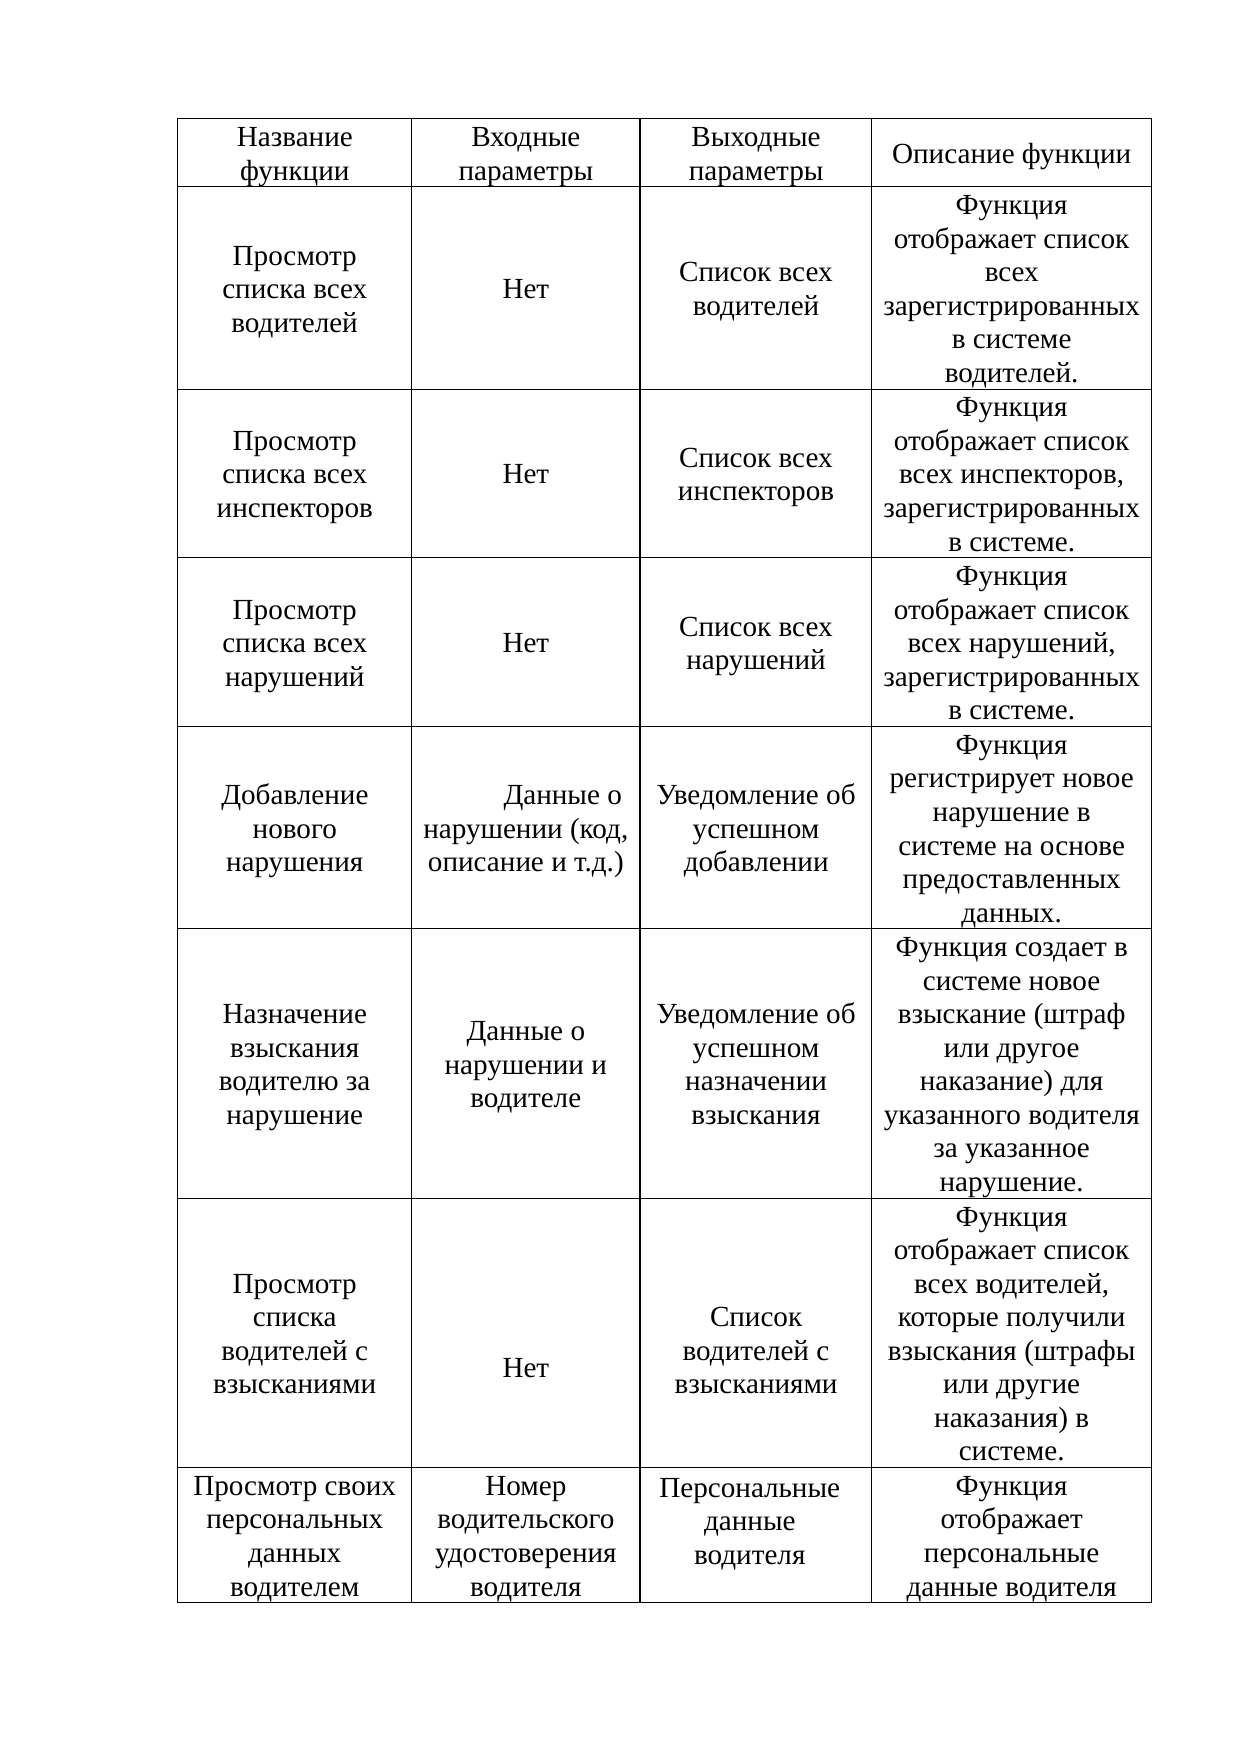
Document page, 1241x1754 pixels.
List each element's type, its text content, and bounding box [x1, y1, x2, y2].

table_cell Список всех водителей [641, 187, 871, 388]
table_cell Данные о нарушении и водителе [412, 929, 639, 1198]
table_cell Просмотр списка всех инспекторов [178, 390, 411, 557]
table_cell Нет [412, 187, 639, 388]
table_cell [641, 1468, 871, 1602]
table_cell Функция отображает список всех нарушений, зарегистрированных в системе. [872, 558, 1151, 726]
table_header Название функции [178, 119, 411, 186]
table_cell Просмотр списка всех нарушений [178, 558, 411, 726]
table_cell Функция создает в системе новое взыскание (штраф или другое наказание) для указанного водителя за указанное нарушение. [872, 929, 1151, 1198]
table_cell Уведомление об успешном назначении взыскания [641, 929, 871, 1198]
table_cell Данные о нарушении (код, описание и т.д.) [412, 727, 639, 928]
table_cell Нет [412, 390, 639, 557]
table_cell Список водителей с взысканиями [641, 1199, 871, 1467]
table_cell Добавление нового нарушения [178, 727, 411, 928]
table_header Входные параметры [412, 119, 639, 186]
table_cell Функция отображает список всех инспекторов, зарегистрированных в системе. [872, 390, 1151, 557]
table_cell Список всех инспекторов [641, 390, 871, 557]
table_cell Функция регистрирует новое нарушение в системе на основе предоставленных данных. [872, 727, 1151, 928]
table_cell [178, 1468, 411, 1602]
table_cell Нет [412, 558, 639, 726]
table_cell Уведомление об успешном добавлении [641, 727, 871, 928]
table_cell Просмотр списка всех водителей [178, 187, 411, 388]
table_cell Функция отображает список всех водителей, которые получили взыскания (штрафы или другие наказания) в системе. [872, 1199, 1151, 1467]
table_header Описание функции [872, 119, 1151, 186]
table_cell Просмотр списка водителей с взысканиями [178, 1199, 411, 1467]
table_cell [872, 1468, 1151, 1602]
table_cell Нет [412, 1199, 639, 1467]
table_cell Функция отображает список всех зарегистрированных в системе водителей. [872, 187, 1151, 388]
table_cell Назначение взыскания водителю за нарушение [178, 929, 411, 1198]
table_cell Список всех нарушений [641, 558, 871, 726]
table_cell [412, 1468, 639, 1602]
table_header Выходные параметры [641, 119, 871, 186]
